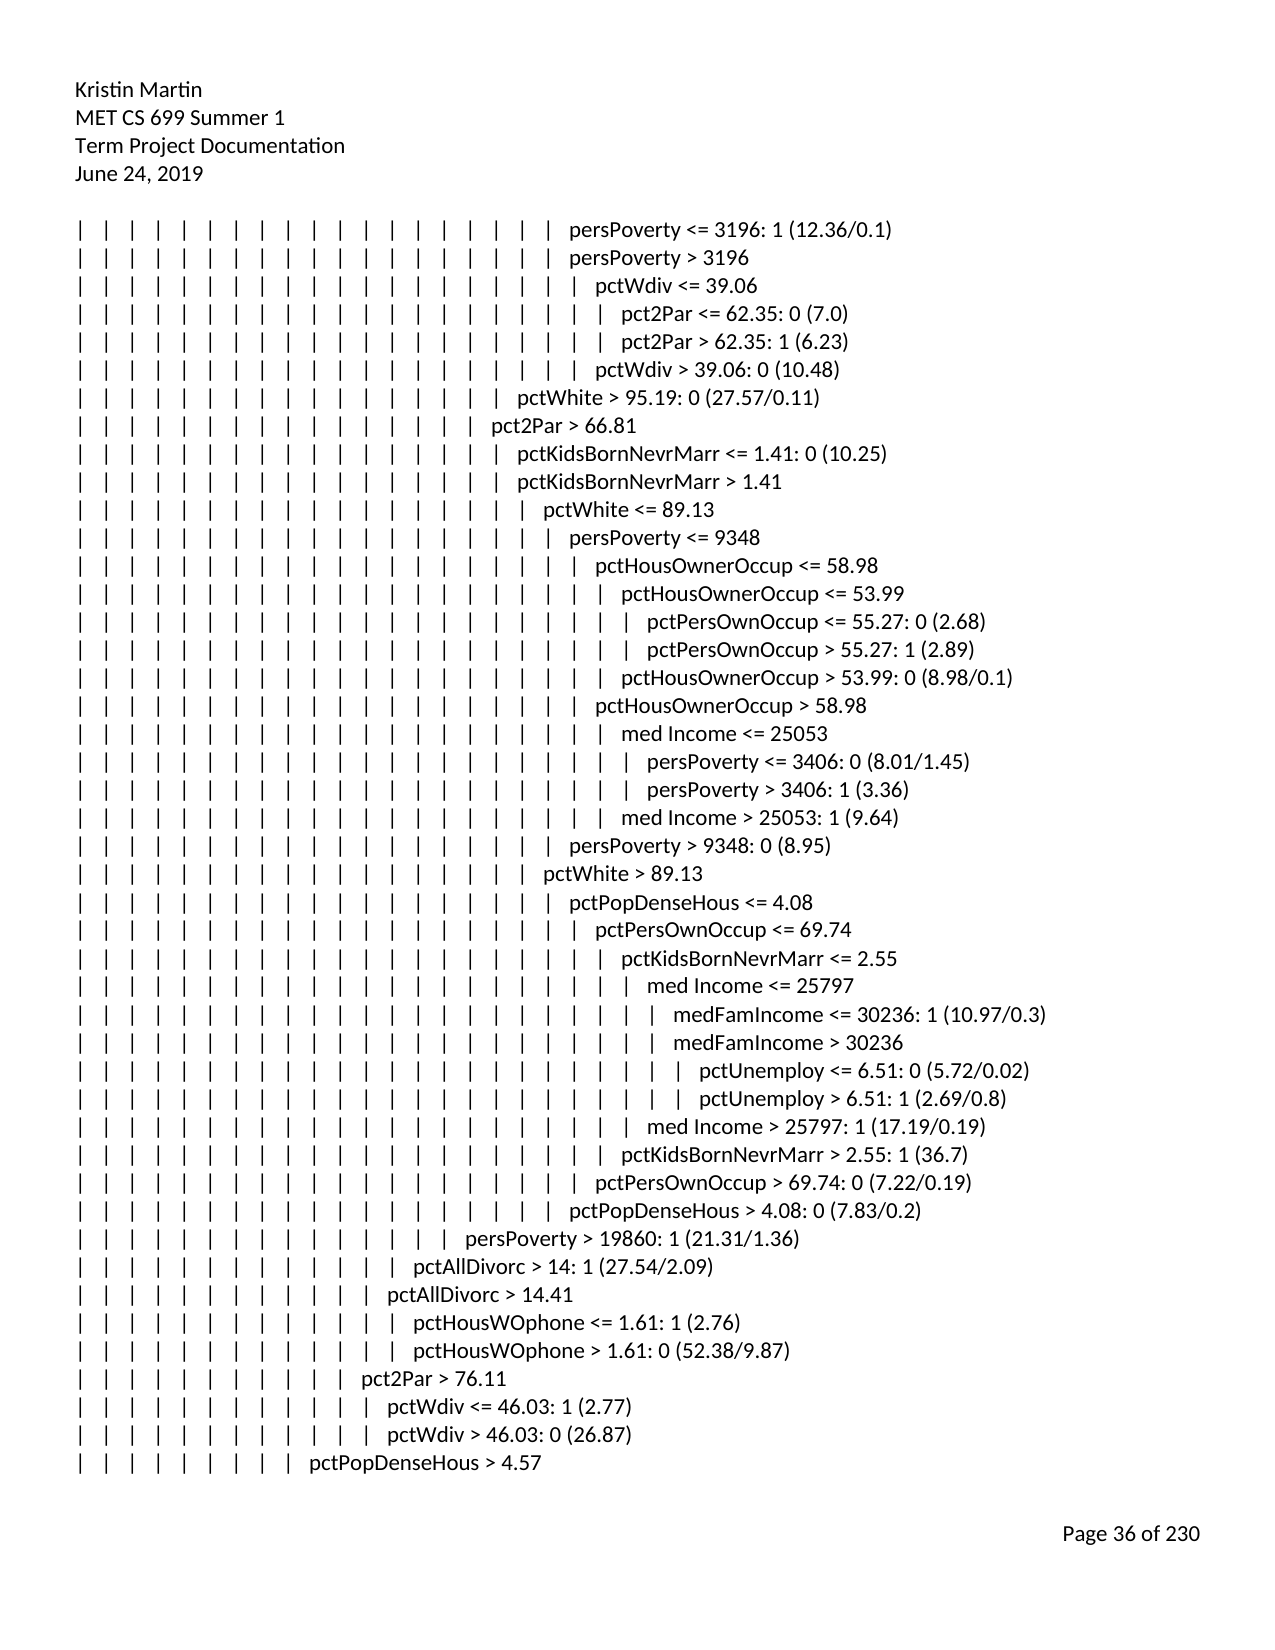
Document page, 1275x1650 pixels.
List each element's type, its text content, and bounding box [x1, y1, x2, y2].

text | | | | | | | | | | | | | | | | | | | | pctHousOwnerOccup <= 58.98 [75, 551, 1200, 579]
text | | | | | | | | | | | | | | | | | | | | | pct2Par <= 62.35: 0 (7.0) [75, 299, 1200, 327]
text | | | | | | | | | | | | | | | | | | | | | pctKidsBornNevrMarr > 2.55: 1 (36.7) [75, 1140, 1200, 1168]
text | | | | | | | | | | | | | pctHousWOphone > 1.61: 0 (52.38/9.87) [75, 1336, 1200, 1364]
text | | | | | | | | | | | | | | | | | | | | | pctHousOwnerOccup <= 53.99 [75, 579, 1200, 607]
text | | | | | | | | | | | | | | | | | | | | | | | | pctUnemploy > 6.51: 1 (2.69/0.8) [75, 1084, 1200, 1112]
text | | | | | | | | | | | | | | | | | | | | pctPersOwnOccup <= 69.74 [75, 916, 1200, 944]
text | | | | | | | | | | | | | | | | | | | | | | | medFamIncome <= 30236: 1 (10.97/0.3) [75, 1000, 1200, 1028]
text | | | | | | | | | | | pct2Par > 76.11 [75, 1364, 1200, 1392]
text | | | | | | | | | | | | | | | | | | | pctPopDenseHous > 4.08: 0 (7.83/0.2) [75, 1196, 1200, 1224]
text | | | | | | | | | | | | | | | | | | | | pctWdiv > 39.06: 0 (10.48) [75, 355, 1200, 383]
text | | | | | | | | | | | | | | | | | | | | | pct2Par > 62.35: 1 (6.23) [75, 327, 1200, 355]
text | | | | | | | | | | | | | | | | | | | persPoverty <= 9348 [75, 523, 1200, 551]
text | | | | | | | | | | | | | | | persPoverty > 19860: 1 (21.31/1.36) [75, 1224, 1200, 1252]
text | | | | | | | | | | | | pctAllDivorc > 14.41 [75, 1280, 1200, 1308]
text | | | | | | | | | | | | | | | | | | | | pctPersOwnOccup > 69.74: 0 (7.22/0.19) [75, 1168, 1200, 1196]
text | | | | | | | | | | | | pctWdiv > 46.03: 0 (26.87) [75, 1420, 1200, 1448]
text | | | | | | | | | | | | | | | | | | | | pctHousOwnerOccup > 58.98 [75, 691, 1200, 719]
text | | | | | | | | | | | | | | | | | | | | | pctHousOwnerOccup > 53.99: 0 (8.98/0.1) [75, 663, 1200, 691]
text | | | | | | | | | | | | | | | | | | | | | | persPoverty > 3406: 1 (3.36) [75, 776, 1200, 803]
text | | | | | | | | | | | | | | | | pct2Par > 66.81 [75, 411, 1200, 439]
text | | | | | | | | | | | | | | | | | | pctWhite <= 89.13 [75, 495, 1200, 523]
text | | | | | | | | | | | | | | | | | | | | | | pctPersOwnOccup <= 55.27: 0 (2.68) [75, 607, 1200, 635]
text | | | | | | | | | | | | | | | | | | | | | | med Income > 25797: 1 (17.19/0.19) [75, 1112, 1200, 1140]
text | | | | | | | | | | | | | | | | | | pctWhite > 89.13 [75, 859, 1200, 888]
text | | | | | | | | | pctPopDenseHous > 4.57 [75, 1448, 1200, 1476]
text | | | | | | | | | | | | | | | | | pctWhite > 95.19: 0 (27.57/0.11) [75, 383, 1200, 411]
text | | | | | | | | | | | | | | | | | pctKidsBornNevrMarr <= 1.41: 0 (10.25) [75, 439, 1200, 467]
text | | | | | | | | | | | | | | | | | | | persPoverty <= 3196: 1 (12.36/0.1) [75, 215, 1200, 243]
text | | | | | | | | | | | | | | | | | | | | | med Income > 25053: 1 (9.64) [75, 803, 1200, 832]
text | | | | | | | | | | | | | | | | | | | | pctWdiv <= 39.06 [75, 271, 1200, 299]
text | | | | | | | | | | | | | | | | | | | | | med Income <= 25053 [75, 719, 1200, 747]
text | | | | | | | | | | | | | | | | | | | | | | persPoverty <= 3406: 0 (8.01/1.45) [75, 747, 1200, 776]
text | | | | | | | | | | | | | | | | | | | | | pctKidsBornNevrMarr <= 2.55 [75, 944, 1200, 972]
text | | | | | | | | | | | | | | | | | | | pctPopDenseHous <= 4.08 [75, 888, 1200, 916]
text | | | | | | | | | | | | | | | | | | | | | | | medFamIncome > 30236 [75, 1028, 1200, 1056]
text | | | | | | | | | | | | | pctAllDivorc > 14: 1 (27.54/2.09) [75, 1252, 1200, 1280]
text | | | | | | | | | | | | | | | | | | | | | | med Income <= 25797 [75, 972, 1200, 1000]
text | | | | | | | | | | | | pctWdiv <= 46.03: 1 (2.77) [75, 1392, 1200, 1420]
text | | | | | | | | | | | | | | | | | | | | | | pctPersOwnOccup > 55.27: 1 (2.89) [75, 635, 1200, 663]
text | | | | | | | | | | | | | | | | | | | persPoverty > 3196 [75, 243, 1200, 271]
text | | | | | | | | | | | | | | | | | | | persPoverty > 9348: 0 (8.95) [75, 832, 1200, 859]
text | | | | | | | | | | | | | | | | | | | | | | | | pctUnemploy <= 6.51: 0 (5.72/0.02) [75, 1056, 1200, 1084]
text | | | | | | | | | | | | | | | | | pctKidsBornNevrMarr > 1.41 [75, 467, 1200, 495]
text | | | | | | | | | | | | | pctHousWOphone <= 1.61: 1 (2.76) [75, 1308, 1200, 1336]
